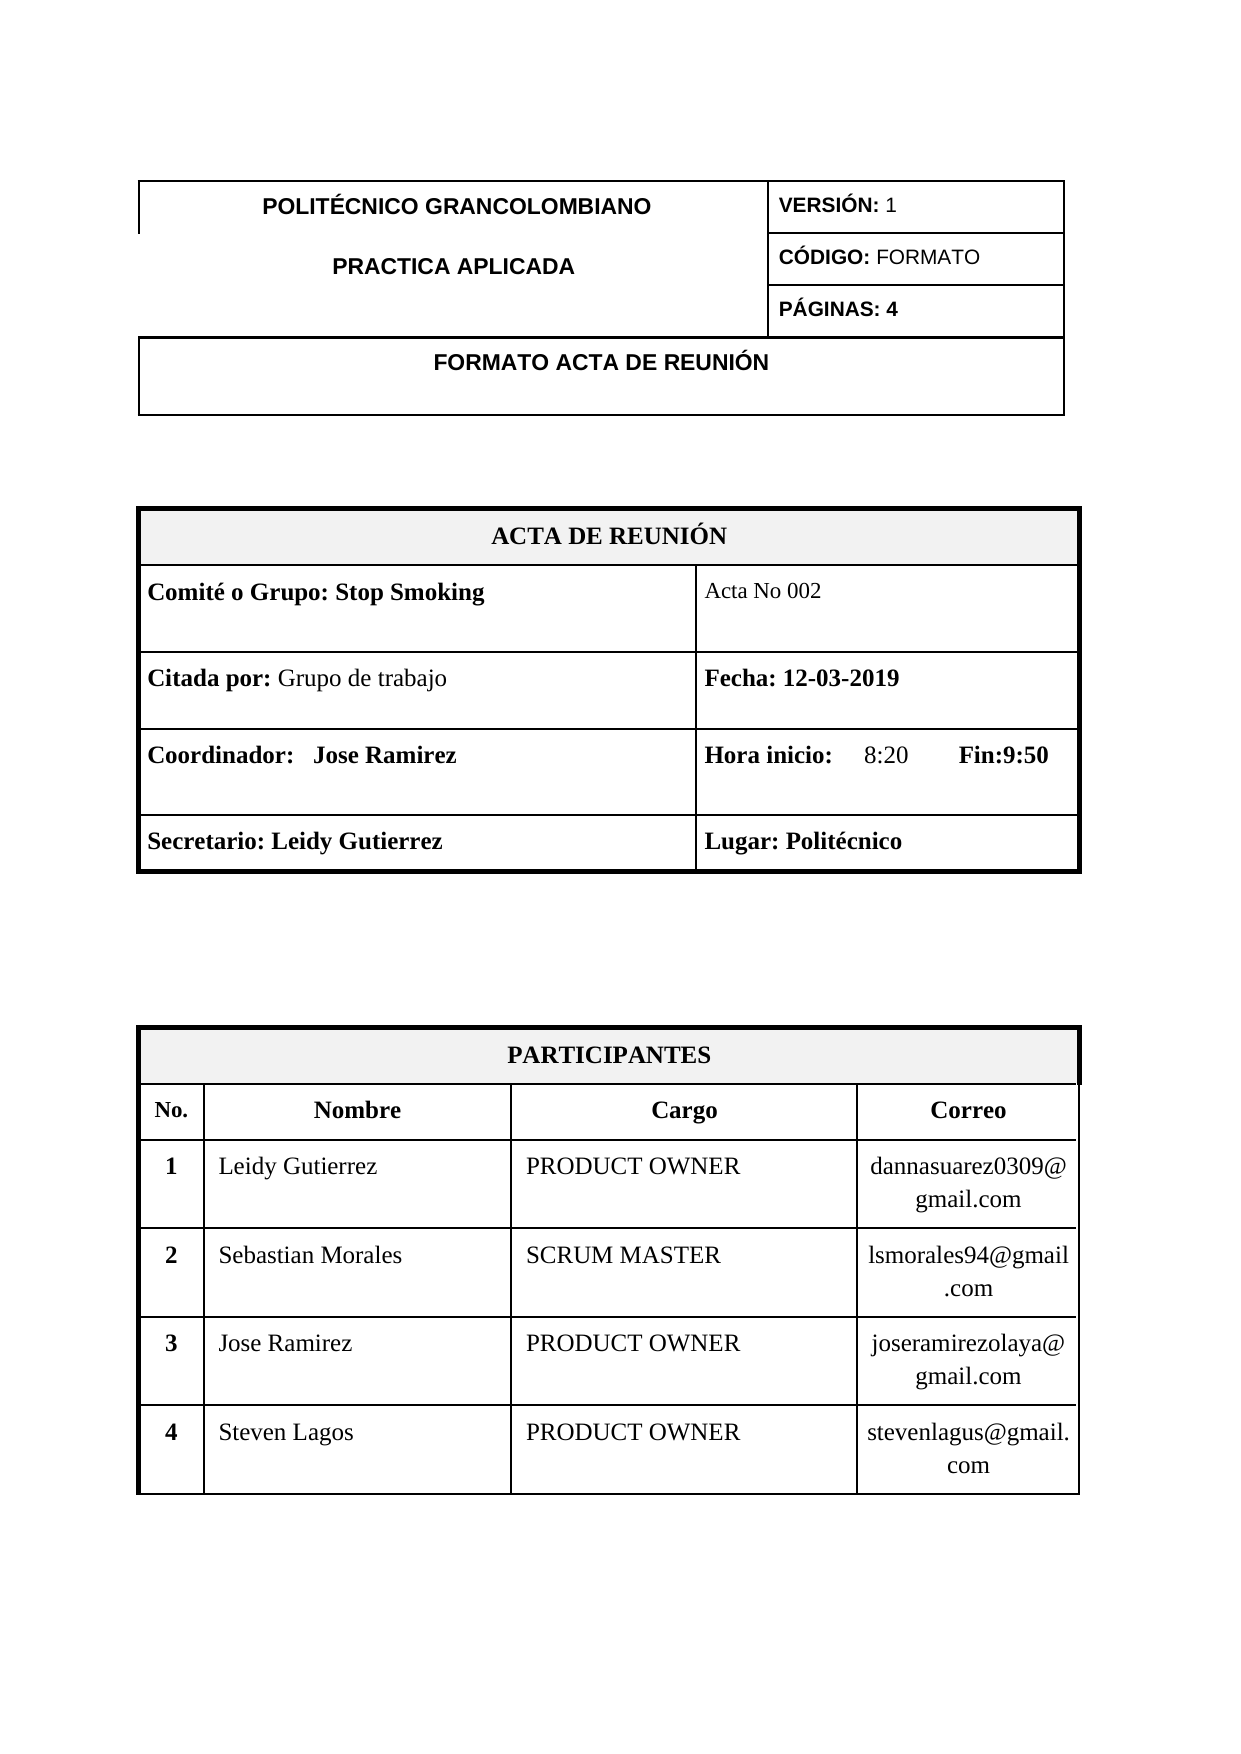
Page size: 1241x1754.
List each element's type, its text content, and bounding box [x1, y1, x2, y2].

table_cell Secretario: Leidy Gutierrez [141, 816, 695, 869]
table_cell Correo [858, 1083, 1078, 1139]
table_cell PRODUCT OWNER [512, 1318, 856, 1404]
table_cell Fecha: 12-03-2019 [697, 653, 1077, 728]
table_cell Steven Lagos [205, 1406, 510, 1493]
table_cell PRODUCT OWNER [512, 1141, 856, 1227]
table_cell 3 [141, 1318, 203, 1404]
table_cell 2 [141, 1229, 203, 1316]
table_cell dannasuarez0309@gmail.com [858, 1139, 1078, 1227]
table_cell Leidy Gutierrez [205, 1141, 510, 1227]
table_header VERSIÓN: 1 [769, 182, 1063, 232]
table_cell Comité o Grupo: Stop Smoking [141, 566, 695, 651]
table_cell 4 [141, 1406, 203, 1493]
table_cell stevenlagus@gmail.com [858, 1404, 1078, 1493]
table_header PARTICIPANTES [141, 1030, 1077, 1083]
table_cell Hora inicio: 8:20 Fin:9:50 [697, 730, 1077, 814]
table_cell CÓDIGO: FORMATO [769, 234, 1063, 284]
table_cell joseramirezolaya@gmail.com [858, 1316, 1078, 1404]
table_cell Sebastian Morales [205, 1229, 510, 1316]
table_cell Jose Ramirez [205, 1318, 510, 1404]
table_cell SCRUM MASTER [512, 1229, 856, 1316]
table_header POLITÉCNICO GRANCOLOMBIANO PRACTICA APLICADA [139, 182, 767, 336]
table_cell PÁGINAS: 4 [769, 286, 1063, 336]
table_cell lsmorales94@gmail.com [858, 1227, 1078, 1316]
table_cell PRODUCT OWNER [512, 1406, 856, 1493]
table_cell No. [141, 1085, 203, 1139]
table_cell Citada por: Grupo de trabajo [141, 653, 695, 728]
table_cell 1 [141, 1141, 203, 1227]
table_cell Acta No 002 [697, 566, 1077, 651]
table_cell FORMATO ACTA DE REUNIÓN [140, 339, 1063, 413]
table_cell Lugar: Politécnico [697, 816, 1077, 869]
table_cell Cargo [512, 1085, 856, 1139]
table_cell Coordinador: Jose Ramirez [141, 730, 695, 814]
table_header ACTA DE REUNIÓN [141, 511, 1077, 564]
table_cell Nombre [205, 1085, 510, 1139]
